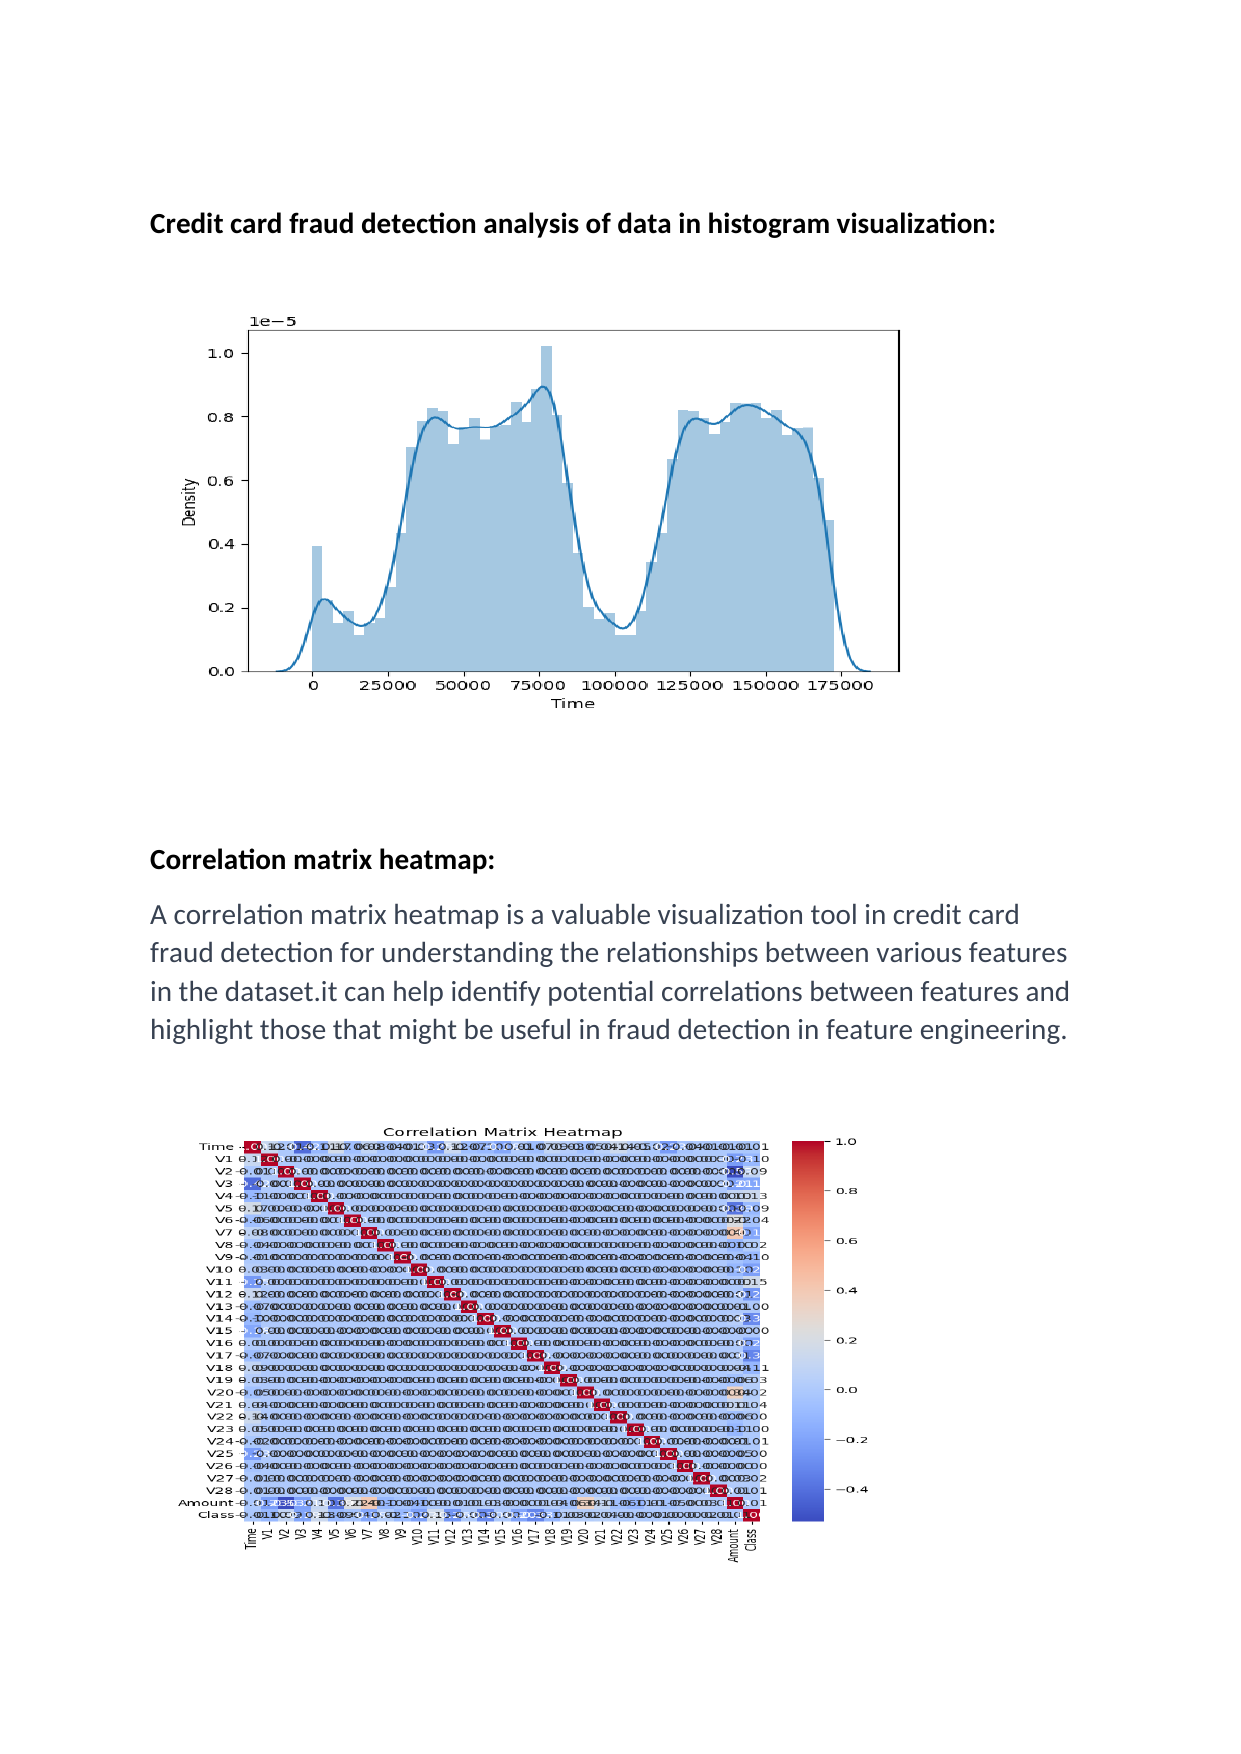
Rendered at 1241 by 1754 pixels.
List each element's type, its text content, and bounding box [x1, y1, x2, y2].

text A correlation matrix heatmap is a valuable visualization tool in credit card fraud detection for understanding the relationships between various features in the dataset.it can help identify potential correlations between features and highlight those that might be useful in fraud detection in feature engineering. [150, 896, 1090, 1047]
text Credit card fraud detection analysis of data in histogram visualization: [150, 205, 1090, 241]
text Correlation matrix heatmap: [150, 841, 1090, 876]
